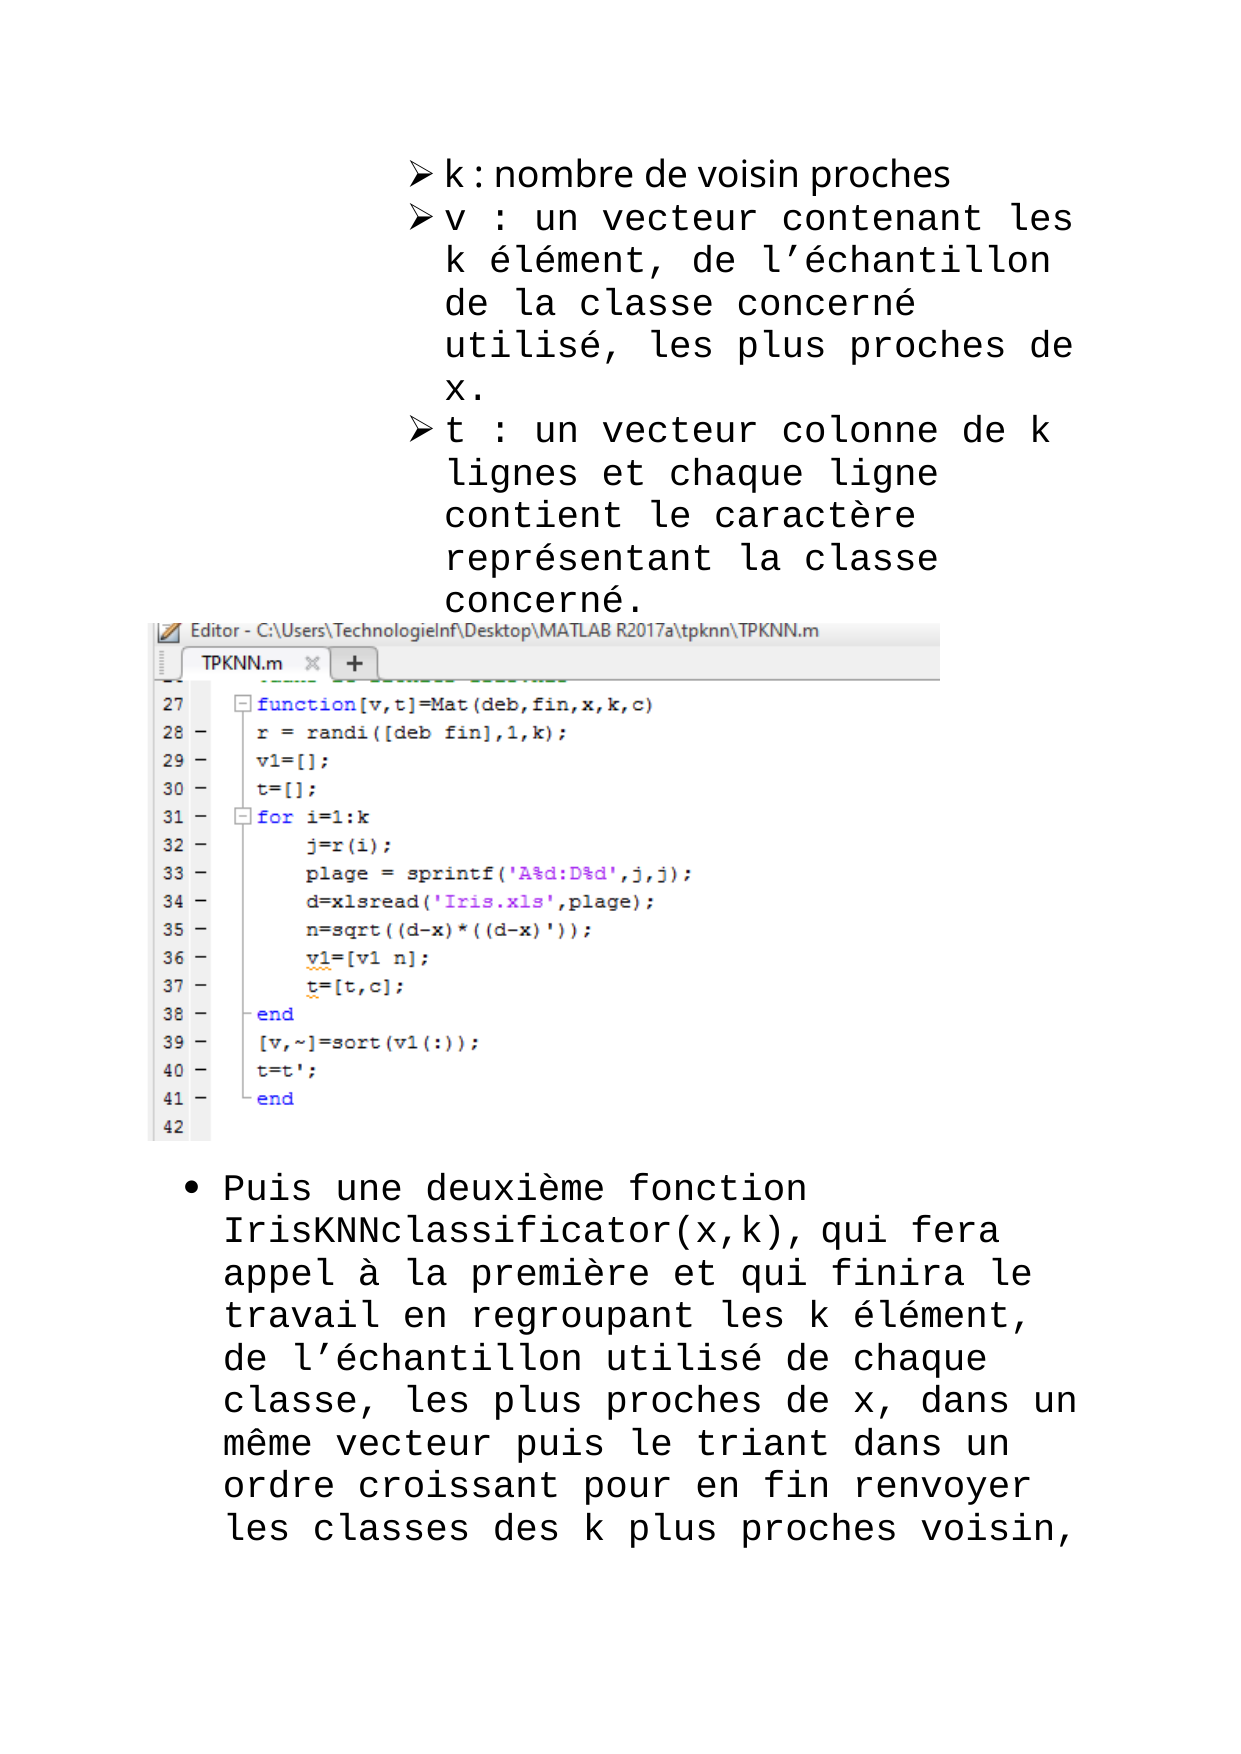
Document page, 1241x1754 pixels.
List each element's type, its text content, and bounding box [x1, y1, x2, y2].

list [185, 1169, 1093, 1551]
list v : un vecteur contenant les k élément, de l’échantillon de la classe concerné utilisé, les plus proches de x. [406, 199, 1093, 411]
picture [147, 623, 940, 1141]
list k : nombre de voisin proches [406, 148, 1093, 199]
list t : un vecteur colonne de k lignes et chaque ligne contient le caractère représentant la classe concerné. [406, 411, 1093, 624]
